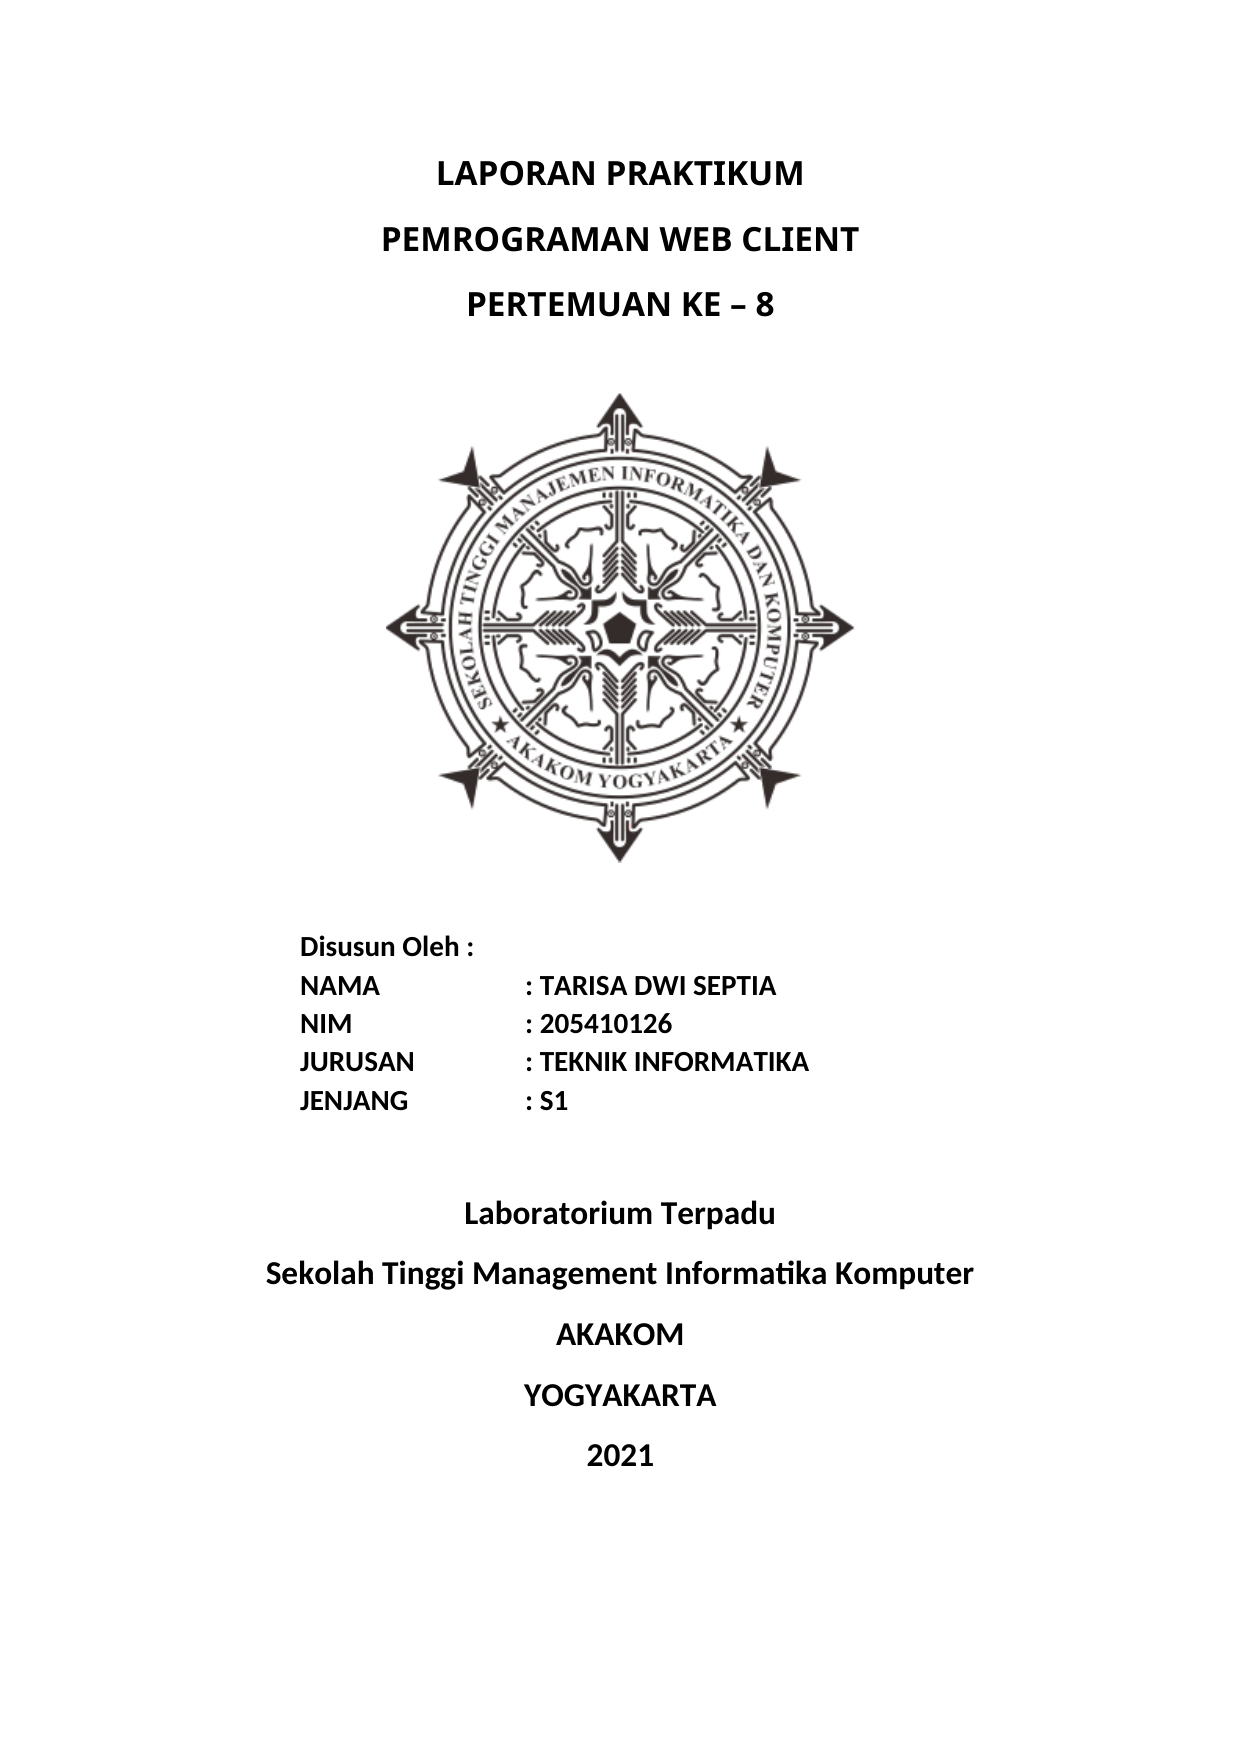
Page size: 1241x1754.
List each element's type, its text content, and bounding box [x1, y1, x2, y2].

text PEMROGRAMAN WEB CLIENT [150, 216, 1090, 261]
text AKAKOM [150, 1313, 1090, 1354]
text PERTEMUAN KE – 8 [150, 281, 1090, 327]
text JURUSAN : TEKNIK INFORMATIKA [225, 1043, 1090, 1079]
text NIM : 205410126 [225, 1005, 1090, 1041]
text Sekolah Tinggi Management Informatika Komputer [150, 1252, 1090, 1293]
text 2021 [150, 1434, 1090, 1475]
text YOGYAKARTA [150, 1374, 1090, 1414]
text Disusun Oleh : [225, 928, 1090, 964]
text NAMA : TARISA DWI SEPTIA [225, 967, 1090, 1002]
text Laboratorium Terpadu [150, 1192, 1090, 1232]
text JENJANG : S1 [225, 1082, 1090, 1118]
picture [385, 393, 855, 863]
text LAPORAN PRAKTIKUM [150, 150, 1090, 195]
